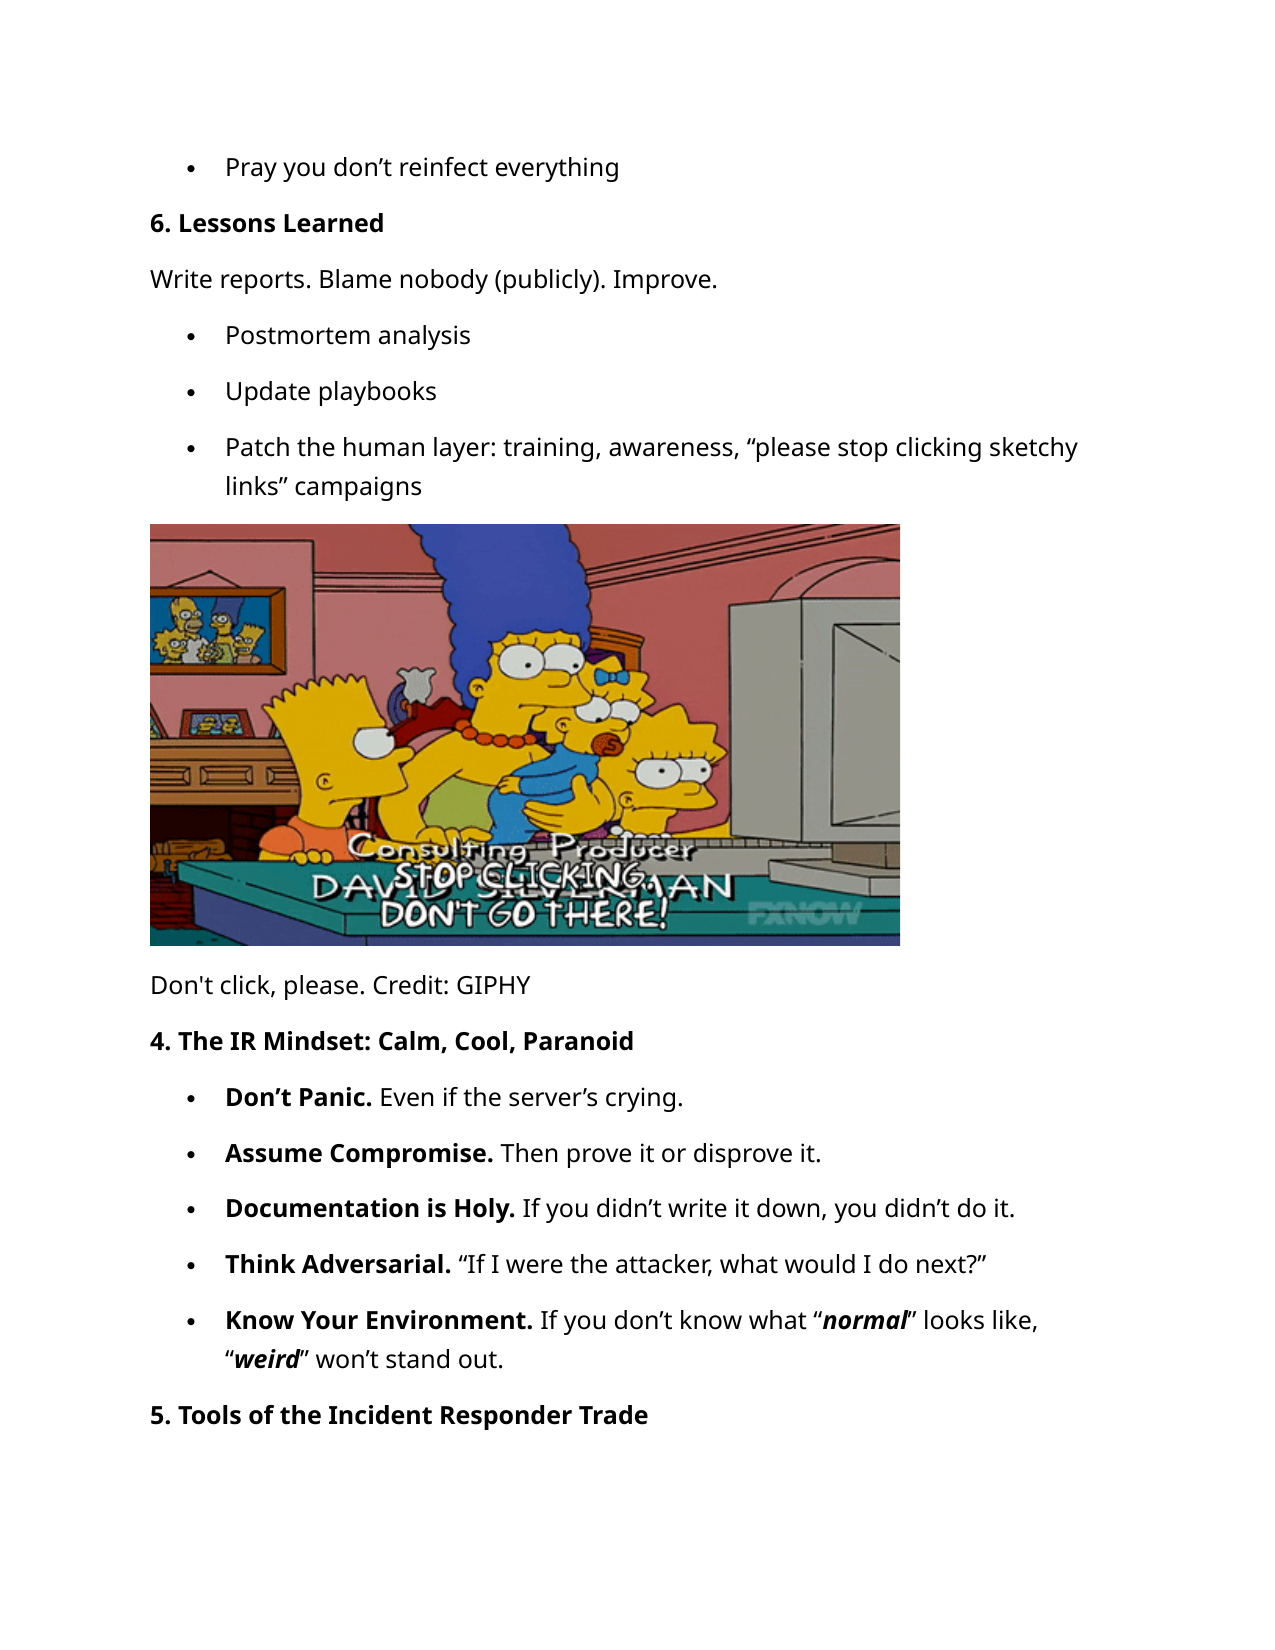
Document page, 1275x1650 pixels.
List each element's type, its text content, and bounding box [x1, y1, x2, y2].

list Update playbooks [187, 373, 1125, 407]
list Pray you don’t reinfect everything [187, 150, 1125, 184]
list Documentation is Holy. If you didn’t write it down, you didn’t do it. [187, 1191, 1125, 1225]
list Assume Compromise. Then prove it or disprove it. [187, 1135, 1125, 1169]
text Don't click, please. Credit: GIPHY [150, 968, 1125, 1002]
text 6. Lessons Learned [150, 206, 1125, 240]
list Think Adversarial. “If I were the attacker, what would I do next?” [187, 1247, 1125, 1281]
list Don’t Panic. Even if the server’s crying. [187, 1079, 1125, 1113]
list Postmortem analysis [187, 317, 1125, 352]
text 4. The IR Mindset: Calm, Cool, Paranoid [150, 1024, 1125, 1058]
list Know Your Environment. If you don’t know what “normal” looks like, “weird” won’t stand out. [187, 1303, 1125, 1376]
picture [150, 524, 901, 946]
text Write reports. Blame nobody (publicly). Improve. [150, 262, 1125, 296]
list Patch the human layer: training, awareness, “please stop clicking sketchy links” campaigns [187, 429, 1125, 502]
text 5. Tools of the Incident Responder Trade [150, 1398, 1125, 1432]
